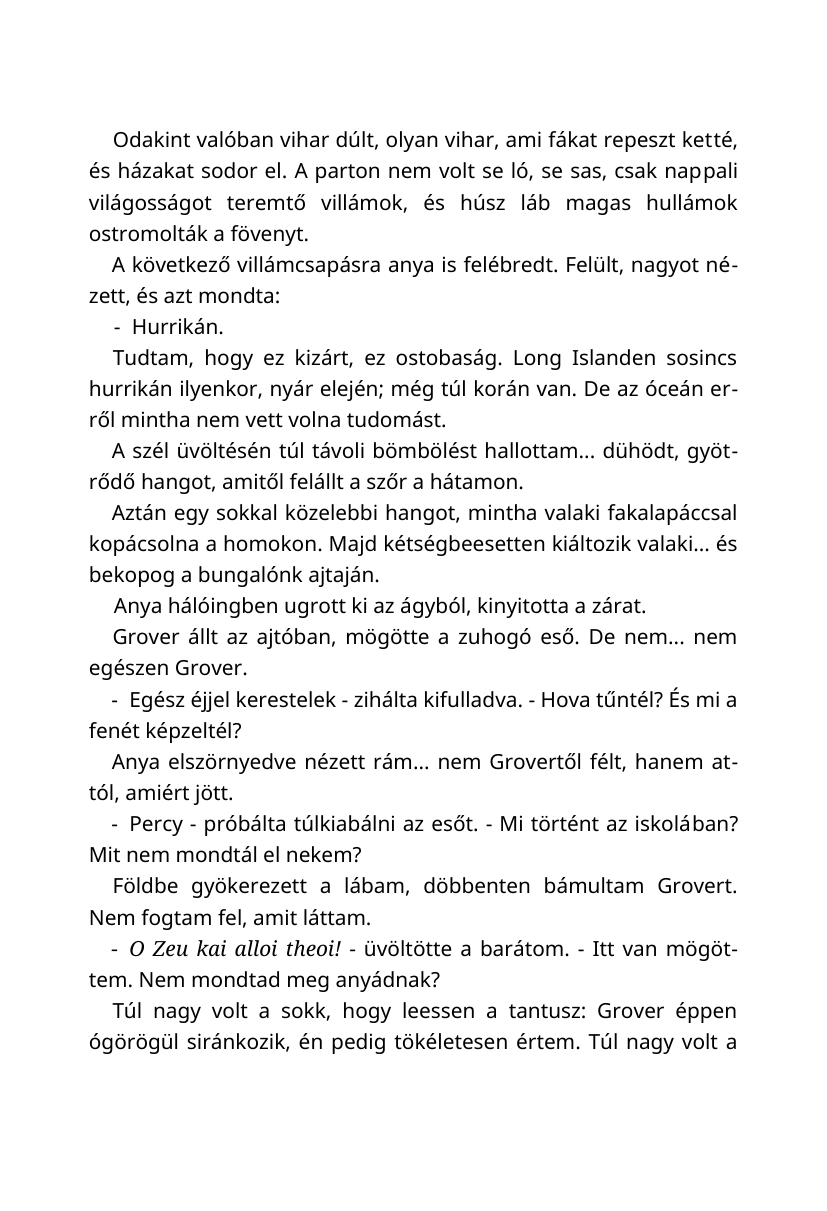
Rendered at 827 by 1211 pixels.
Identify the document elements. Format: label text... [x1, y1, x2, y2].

text Anya elszörnyedve nézett rám... nem Grovertől félt, hanem attól, amiért jött. [89, 745, 738, 807]
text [89, 994, 738, 1056]
text Földbe gyökerezett a lábam, döbbenten bámultam Grovert. Nem fogtam fel, amit láttam. [89, 869, 738, 931]
text - Egész éjjel kerestelek - zihálta kifulladva. - Hova tűntél? És mi a fenét képzeltél? [89, 682, 738, 744]
text A következő villámcsapásra anya is felébredt. Felült, nagyot nézett, és azt mondta: [89, 247, 738, 309]
text Anya hálóingben ugrott ki az ágyból, kinyitotta a zárat. [114, 589, 738, 620]
text Tudtam, hogy ez kizárt, ez ostobaság. Long Islanden sosincs hurrikán ilyenkor, nyár elején; még túl korán van. De az óceán erről mintha nem vett volna tudomást. [89, 340, 738, 433]
text Odakint valóban vihar dúlt, olyan vihar, ami fákat repeszt ketté, és házakat sodor el. A parton nem volt se ló, se sas, csak nappali világosságot teremtő villámok, és húsz láb magas hullámok ostromolták a fövenyt. [89, 123, 738, 247]
text - O Zeu kai alloi theoi! - üvöltötte a barátom. - Itt van mögöttem. Nem mondtad meg anyádnak? [89, 932, 738, 994]
text Grover állt az ajtóban, mögötte a zuhogó eső. De nem... nem egészen Grover. [89, 620, 738, 682]
text Aztán egy sokkal közelebbi hangot, mintha valaki fakalapáccsal kopácsolna a homokon. Majd kétségbeesetten kiáltozik valaki... és bekopog a bungalónk ajtaján. [89, 496, 738, 589]
text A szél üvöltésén túl távoli bömbölést hallottam... dühödt, gyötrődő hangot, amitől felállt a szőr a hátamon. [89, 433, 738, 496]
text - Hurrikán. [114, 309, 738, 340]
text - Percy - próbálta túlkiabálni az esőt. - Mi történt az iskolában? Mit nem mondtál el nekem? [89, 807, 738, 869]
